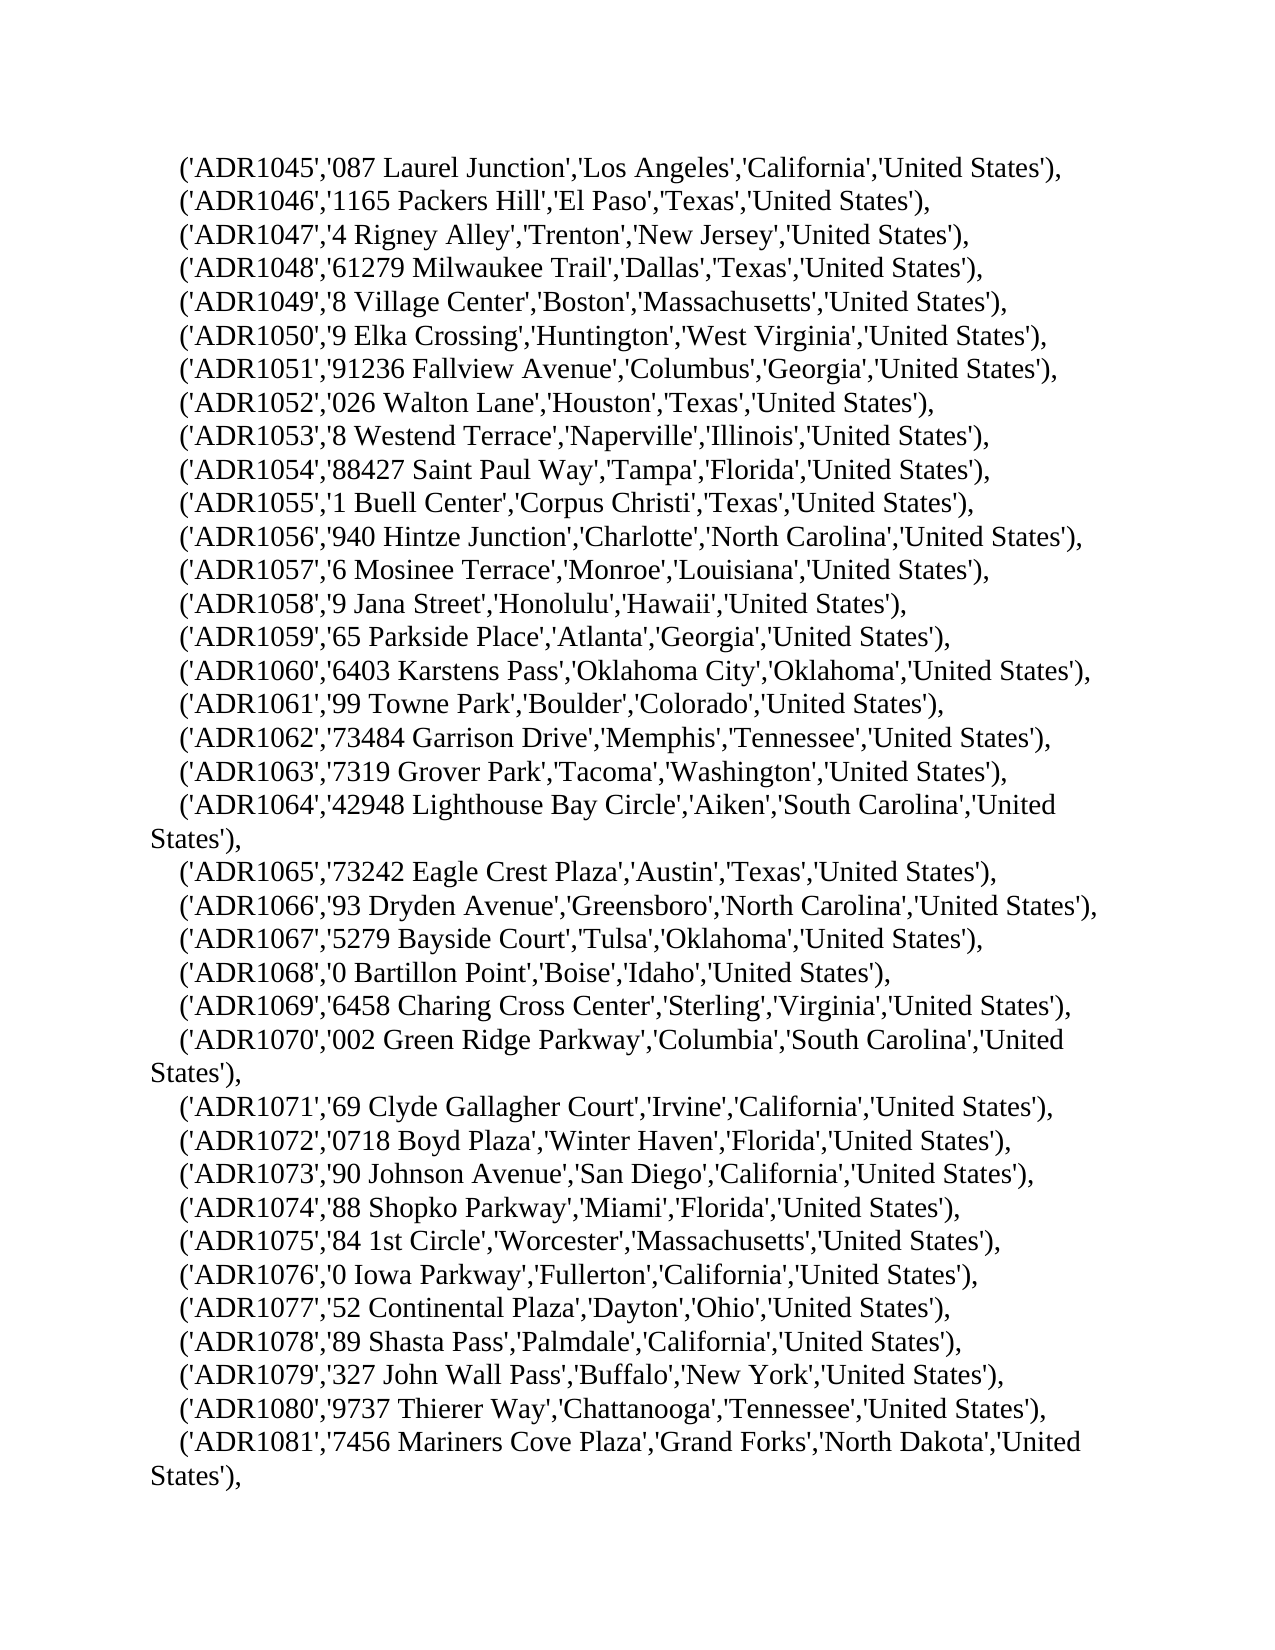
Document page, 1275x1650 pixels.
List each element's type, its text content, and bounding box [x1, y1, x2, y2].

text ('ADR1045','087 Laurel Junction','Los Angeles','California','United States'), [150, 150, 1125, 183]
text ('ADR1050','9 Elka Crossing','Huntington','West Virginia','United States'), [150, 318, 1125, 351]
text ('ADR1049','8 Village Center','Boston','Massachusetts','United States'), [150, 284, 1125, 318]
text ('ADR1056','940 Hintze Junction','Charlotte','North Carolina','United States'), [150, 519, 1125, 552]
text ('ADR1053','8 Westend Terrace','Naperville','Illinois','United States'), [150, 418, 1125, 452]
text ('ADR1046','1165 Packers Hill','El Paso','Texas','United States'), [150, 183, 1125, 217]
text ('ADR1066','93 Dryden Avenue','Greensboro','North Carolina','United States'), [150, 888, 1125, 921]
text ('ADR1059','65 Parkside Place','Atlanta','Georgia','United States'), [150, 619, 1125, 653]
text ('ADR1055','1 Buell Center','Corpus Christi','Texas','United States'), [150, 485, 1125, 519]
text ('ADR1068','0 Bartillon Point','Boise','Idaho','United States'), [150, 955, 1125, 988]
text ('ADR1072','0718 Boyd Plaza','Winter Haven','Florida','United States'), [150, 1123, 1125, 1156]
text ('ADR1057','6 Mosinee Terrace','Monroe','Louisiana','United States'), [150, 552, 1125, 586]
text ('ADR1071','69 Clyde Gallagher Court','Irvine','California','United States'), [150, 1089, 1125, 1123]
text ('ADR1076','0 Iowa Parkway','Fullerton','California','United States'), [150, 1257, 1125, 1290]
text ('ADR1069','6458 Charing Cross Center','Sterling','Virginia','United States'), [150, 988, 1125, 1022]
text ('ADR1048','61279 Milwaukee Trail','Dallas','Texas','United States'), [150, 251, 1125, 284]
text ('ADR1078','89 Shasta Pass','Palmdale','California','United States'), [150, 1324, 1125, 1357]
text ('ADR1054','88427 Saint Paul Way','Tampa','Florida','United States'), [150, 452, 1125, 485]
text ('ADR1061','99 Towne Park','Boulder','Colorado','United States'), [150, 687, 1125, 720]
text ('ADR1062','73484 Garrison Drive','Memphis','Tennessee','United States'), [150, 720, 1125, 754]
text ('ADR1065','73242 Eagle Crest Plaza','Austin','Texas','United States'), [150, 854, 1125, 888]
text ('ADR1047','4 Rigney Alley','Trenton','New Jersey','United States'), [150, 217, 1125, 251]
text ('ADR1081','7456 Mariners Cove Plaza','Grand Forks','North Dakota','United States'), [150, 1424, 1125, 1492]
text ('ADR1051','91236 Fallview Avenue','Columbus','Georgia','United States'), [150, 351, 1125, 385]
text ('ADR1077','52 Continental Plaza','Dayton','Ohio','United States'), [150, 1290, 1125, 1324]
text ('ADR1080','9737 Thierer Way','Chattanooga','Tennessee','United States'), [150, 1391, 1125, 1424]
text ('ADR1074','88 Shopko Parkway','Miami','Florida','United States'), [150, 1190, 1125, 1223]
text ('ADR1064','42948 Lighthouse Bay Circle','Aiken','South Carolina','United States'), [150, 787, 1125, 854]
text ('ADR1067','5279 Bayside Court','Tulsa','Oklahoma','United States'), [150, 921, 1125, 955]
text ('ADR1052','026 Walton Lane','Houston','Texas','United States'), [150, 385, 1125, 418]
text ('ADR1079','327 John Wall Pass','Buffalo','New York','United States'), [150, 1357, 1125, 1391]
text ('ADR1060','6403 Karstens Pass','Oklahoma City','Oklahoma','United States'), [150, 653, 1125, 687]
text ('ADR1073','90 Johnson Avenue','San Diego','California','United States'), [150, 1156, 1125, 1190]
text ('ADR1058','9 Jana Street','Honolulu','Hawaii','United States'), [150, 586, 1125, 619]
text ('ADR1075','84 1st Circle','Worcester','Massachusetts','United States'), [150, 1223, 1125, 1257]
text ('ADR1070','002 Green Ridge Parkway','Columbia','South Carolina','United States'), [150, 1022, 1125, 1089]
text ('ADR1063','7319 Grover Park','Tacoma','Washington','United States'), [150, 754, 1125, 787]
